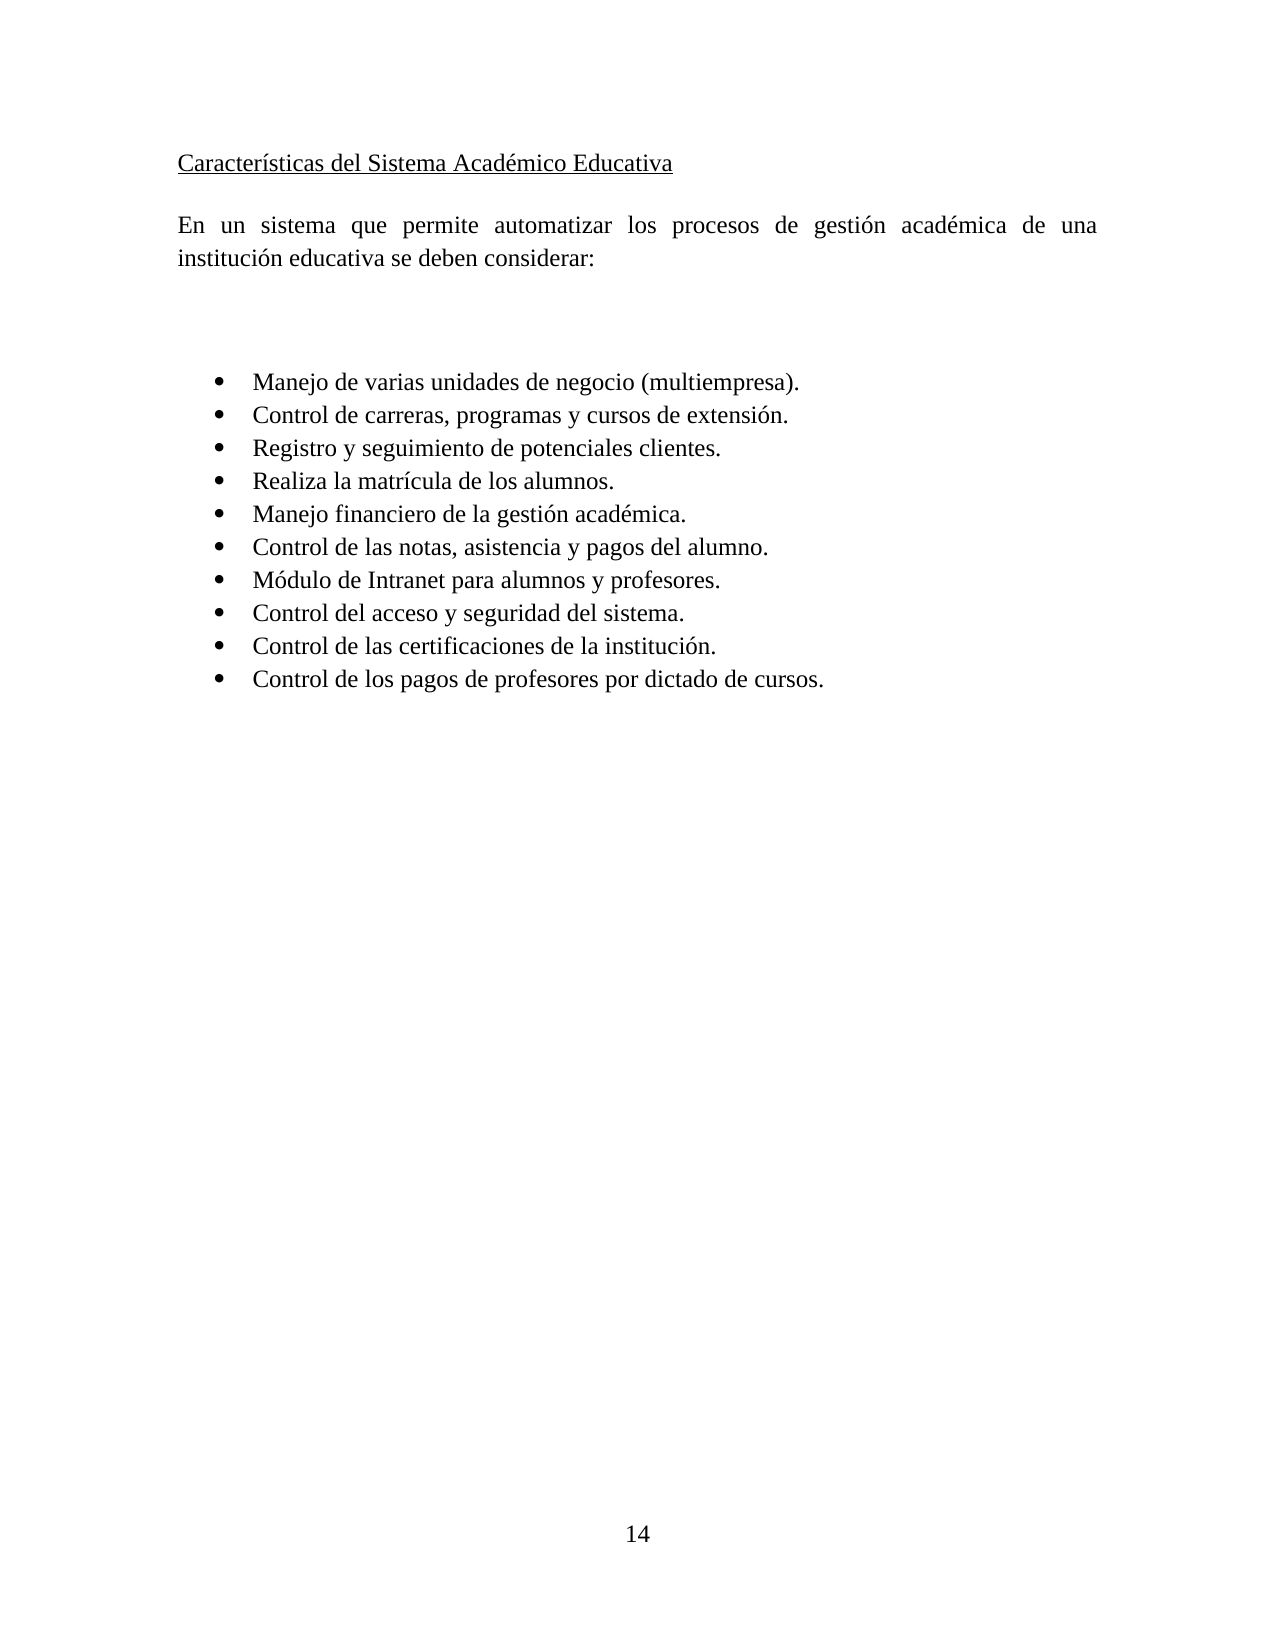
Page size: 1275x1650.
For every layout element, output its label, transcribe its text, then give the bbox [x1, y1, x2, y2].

list Control de las certificaciones de la institución. [215, 631, 1098, 660]
list Manejo financiero de la gestión académica. [215, 499, 1098, 528]
list Control de carreras, programas y cursos de extensión. [215, 400, 1098, 429]
list Módulo de Intranet para alumnos y profesores. [215, 565, 1098, 594]
list Control de los pagos de profesores por dictado de cursos. [215, 664, 1098, 693]
text En un sistema que permite automatizar los procesos de gestión académica de una institución educativa se deben considerar: [177, 210, 1098, 272]
list Control de las notas, asistencia y pagos del alumno. [215, 532, 1098, 561]
text Características del Sistema Académico Educativa [177, 148, 1098, 176]
list Manejo de varias unidades de negocio (multiempresa). [215, 367, 1098, 396]
list Registro y seguimiento de potenciales clientes. [215, 433, 1098, 462]
list Control del acceso y seguridad del sistema. [215, 598, 1098, 627]
list Realiza la matrícula de los alumnos. [215, 466, 1098, 495]
